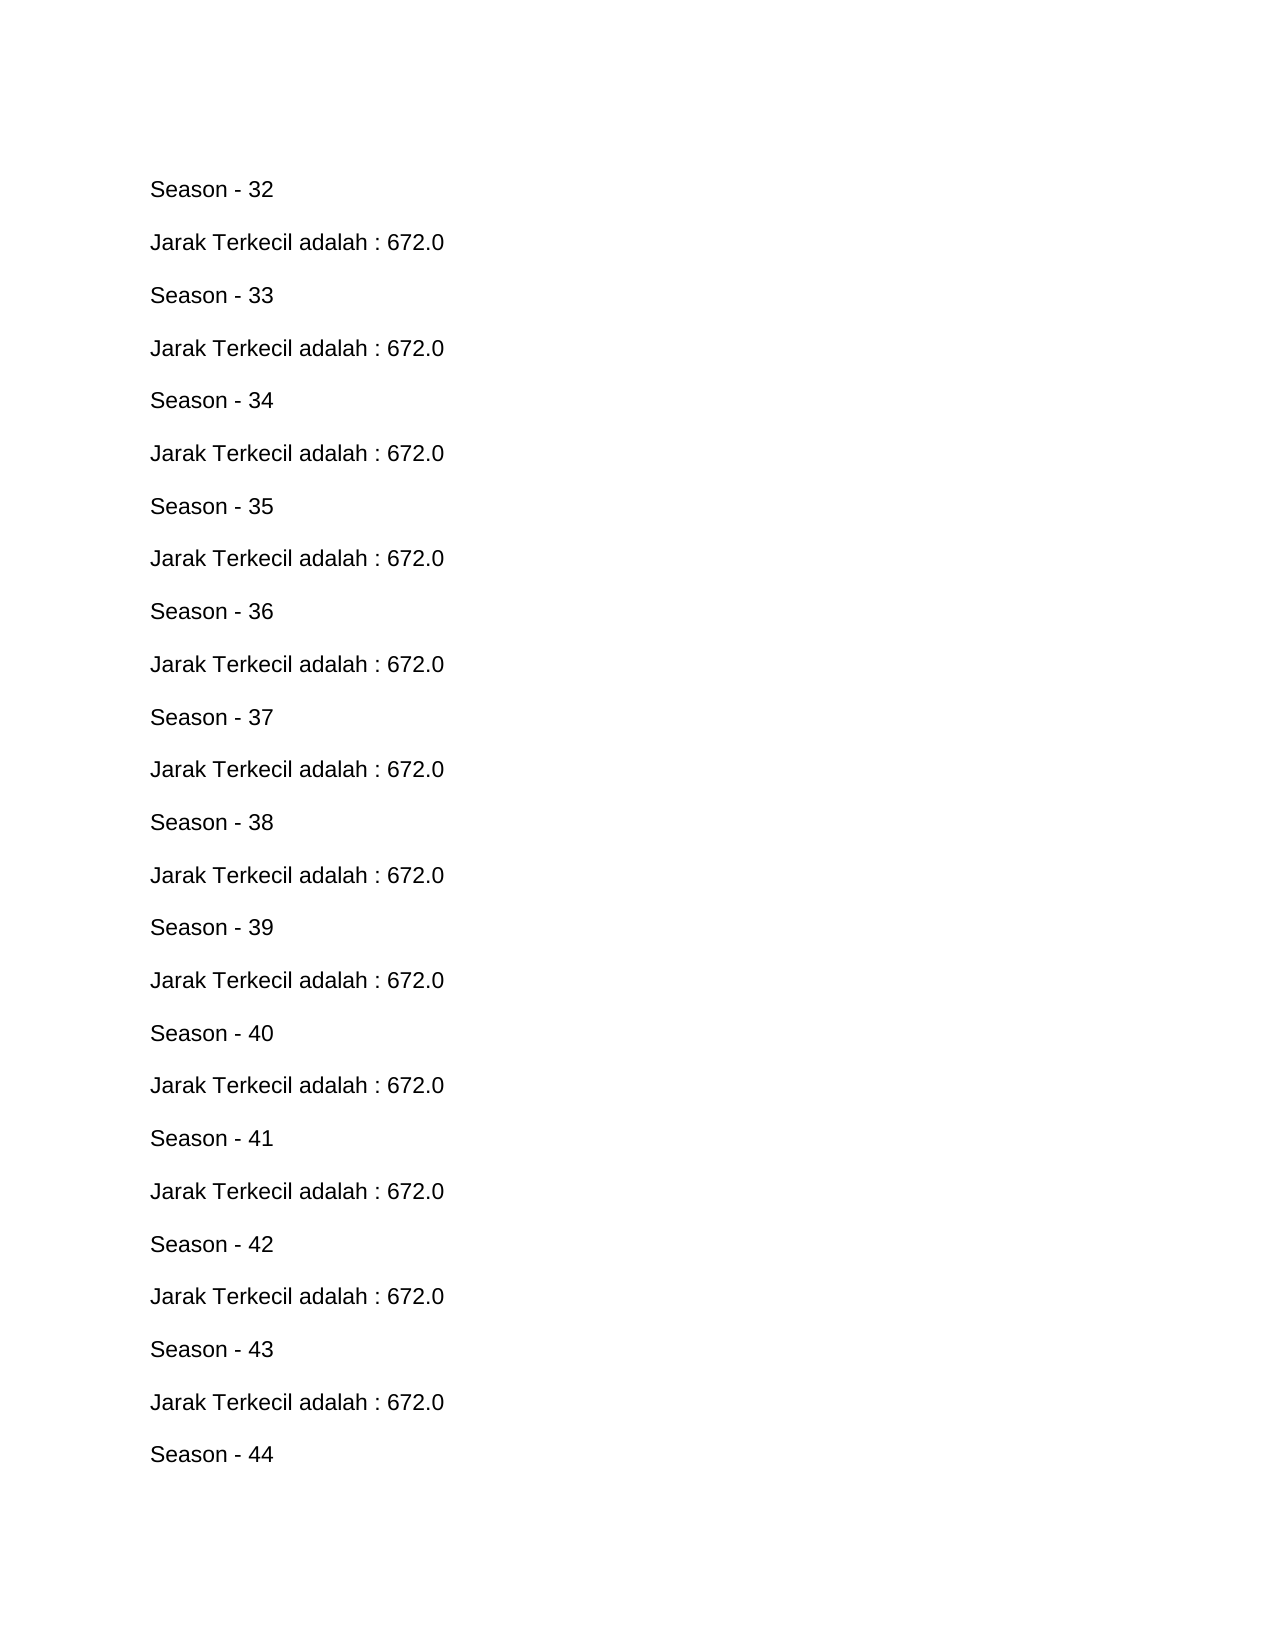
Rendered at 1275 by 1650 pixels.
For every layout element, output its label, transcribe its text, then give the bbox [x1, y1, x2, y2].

text Jarak Terkecil adalah : 672.0 [150, 862, 1125, 888]
text Jarak Terkecil adalah : 672.0 [150, 1389, 1125, 1415]
text Season - 37 [150, 703, 1125, 730]
text Season - 33 [150, 282, 1125, 308]
text Season - 34 [150, 387, 1125, 413]
text Jarak Terkecil adalah : 672.0 [150, 651, 1125, 677]
text Jarak Terkecil adalah : 672.0 [150, 545, 1125, 572]
text Season - 35 [150, 493, 1125, 519]
text Jarak Terkecil adalah : 672.0 [150, 756, 1125, 782]
text Jarak Terkecil adalah : 672.0 [150, 440, 1125, 466]
text Season - 42 [150, 1231, 1125, 1257]
text Season - 36 [150, 598, 1125, 624]
text Season - 38 [150, 809, 1125, 835]
text Jarak Terkecil adalah : 672.0 [150, 1178, 1125, 1204]
text Jarak Terkecil adalah : 672.0 [150, 1072, 1125, 1099]
text Jarak Terkecil adalah : 672.0 [150, 967, 1125, 993]
text Season - 39 [150, 914, 1125, 941]
text Season - 32 [150, 176, 1125, 203]
text Jarak Terkecil adalah : 672.0 [150, 334, 1125, 361]
text Season - 44 [150, 1441, 1125, 1468]
text Season - 43 [150, 1336, 1125, 1362]
text Season - 41 [150, 1125, 1125, 1151]
text Season - 40 [150, 1020, 1125, 1046]
text Jarak Terkecil adalah : 672.0 [150, 1283, 1125, 1309]
text Jarak Terkecil adalah : 672.0 [150, 229, 1125, 255]
